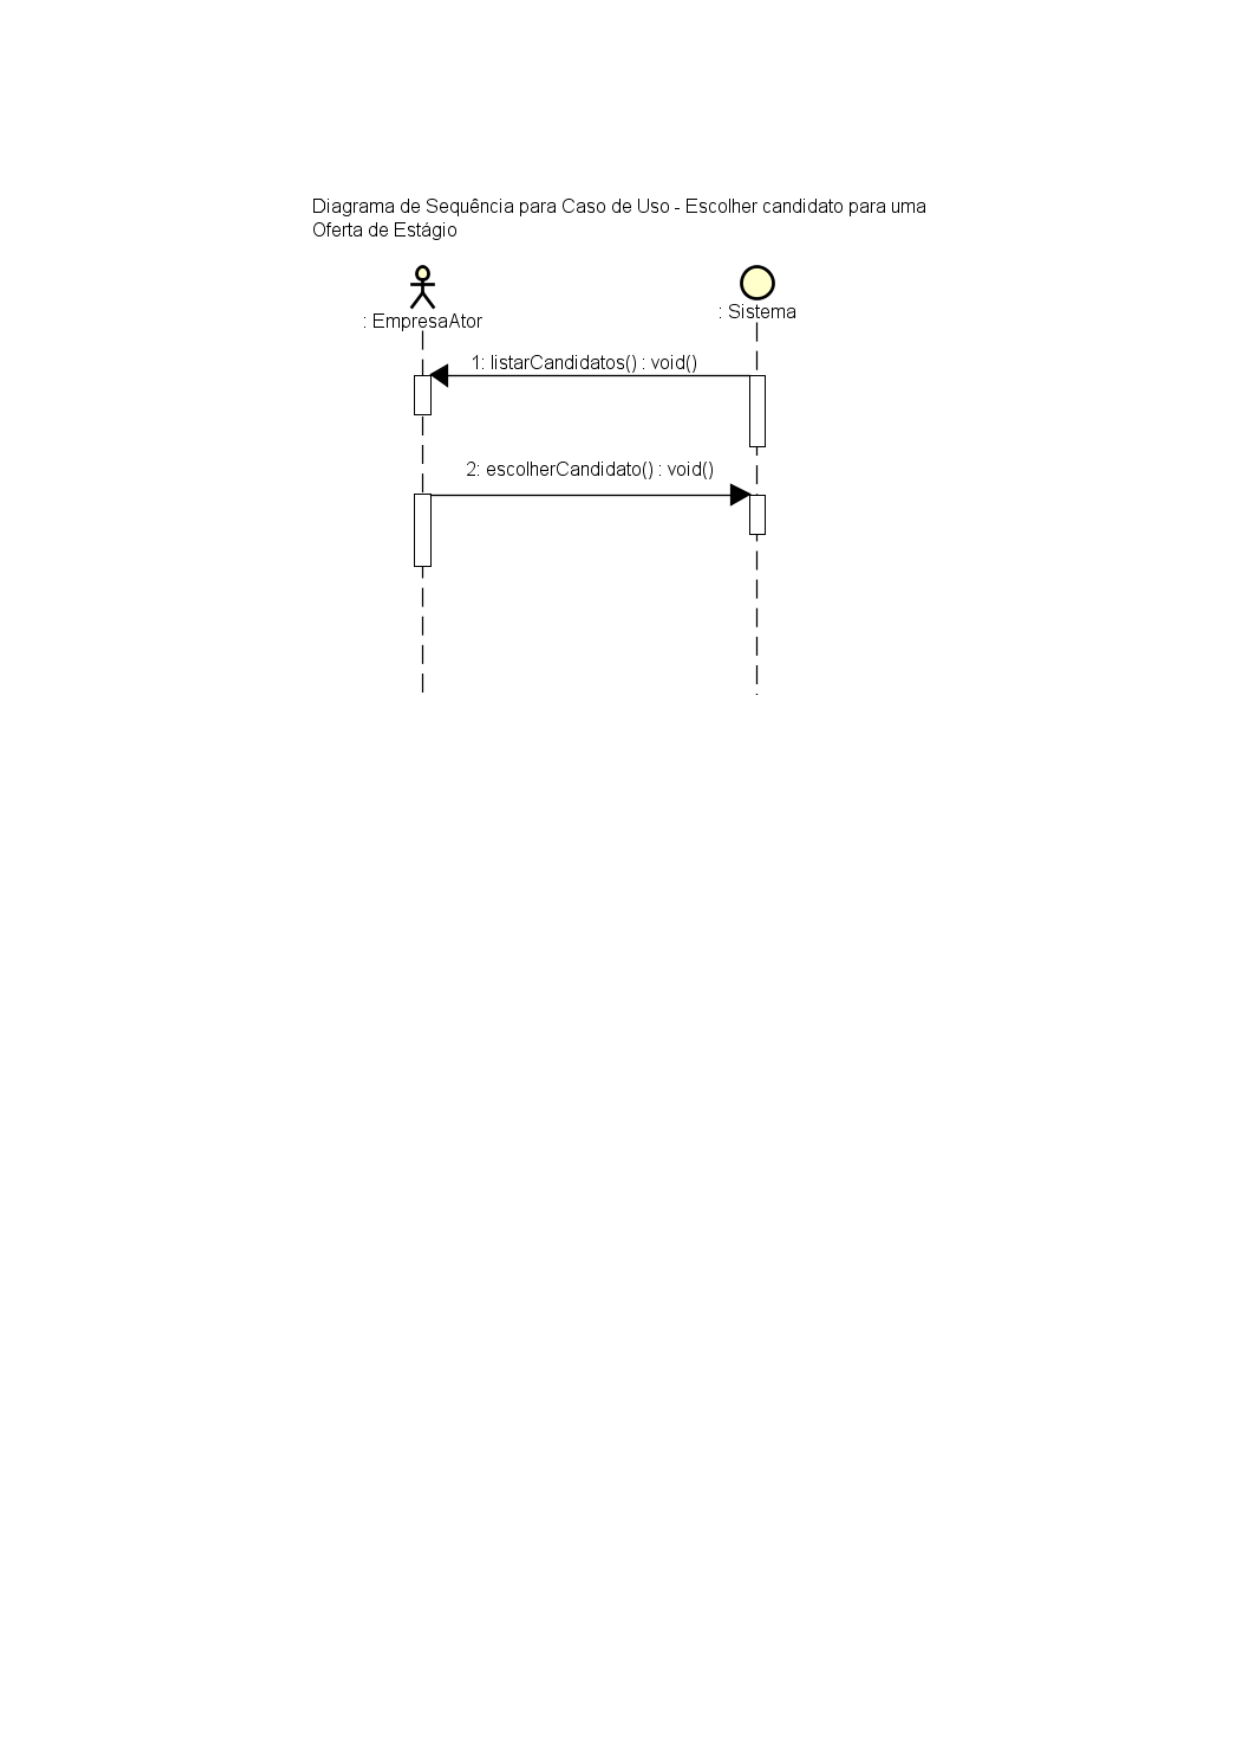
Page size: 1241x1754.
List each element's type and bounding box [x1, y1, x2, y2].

picture [284, 175, 956, 695]
